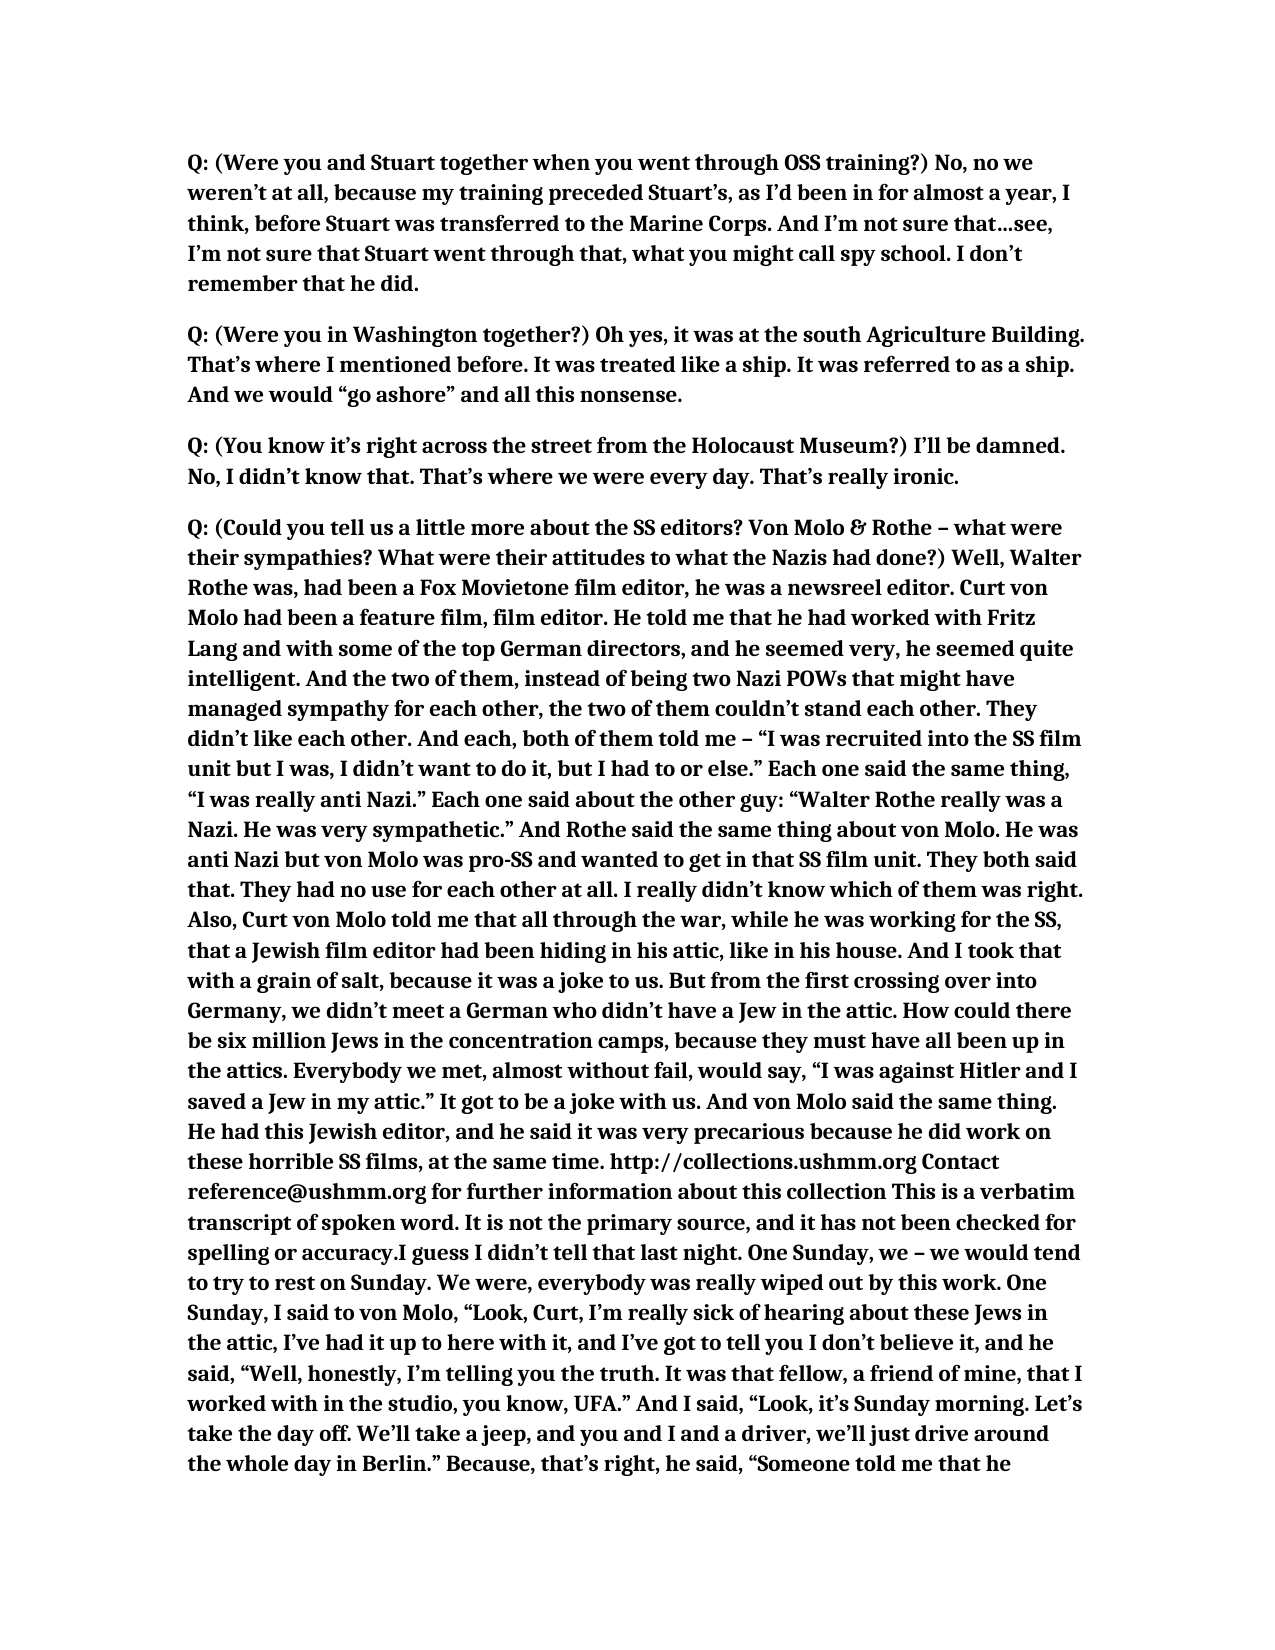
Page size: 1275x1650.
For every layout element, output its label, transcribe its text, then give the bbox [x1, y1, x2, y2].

text Q: (You know it’s right across the street from the Holocaust Museum?) I’ll be damned. No, I didn’t know that. That’s where we were every day. That’s really ironic. [187, 433, 1087, 490]
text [187, 514, 1087, 1477]
text Q: (Were you and Stuart together when you went through OSS training?) No, no we weren’t at all, because my training preceded Stuart’s, as I’d been in for almost a year, I think, before Stuart was transferred to the Marine Corps. And I’m not sure that…see, I’m not sure that Stuart went through that, what you might call spy school. I don’t remember that he did. [187, 150, 1087, 297]
text Q: (Were you in Washington together?) Oh yes, it was at the south Agriculture Building. That’s where I mentioned before. It was treated like a ship. It was referred to as a ship. And we would “go ashore” and all this nonsense. [187, 322, 1087, 409]
